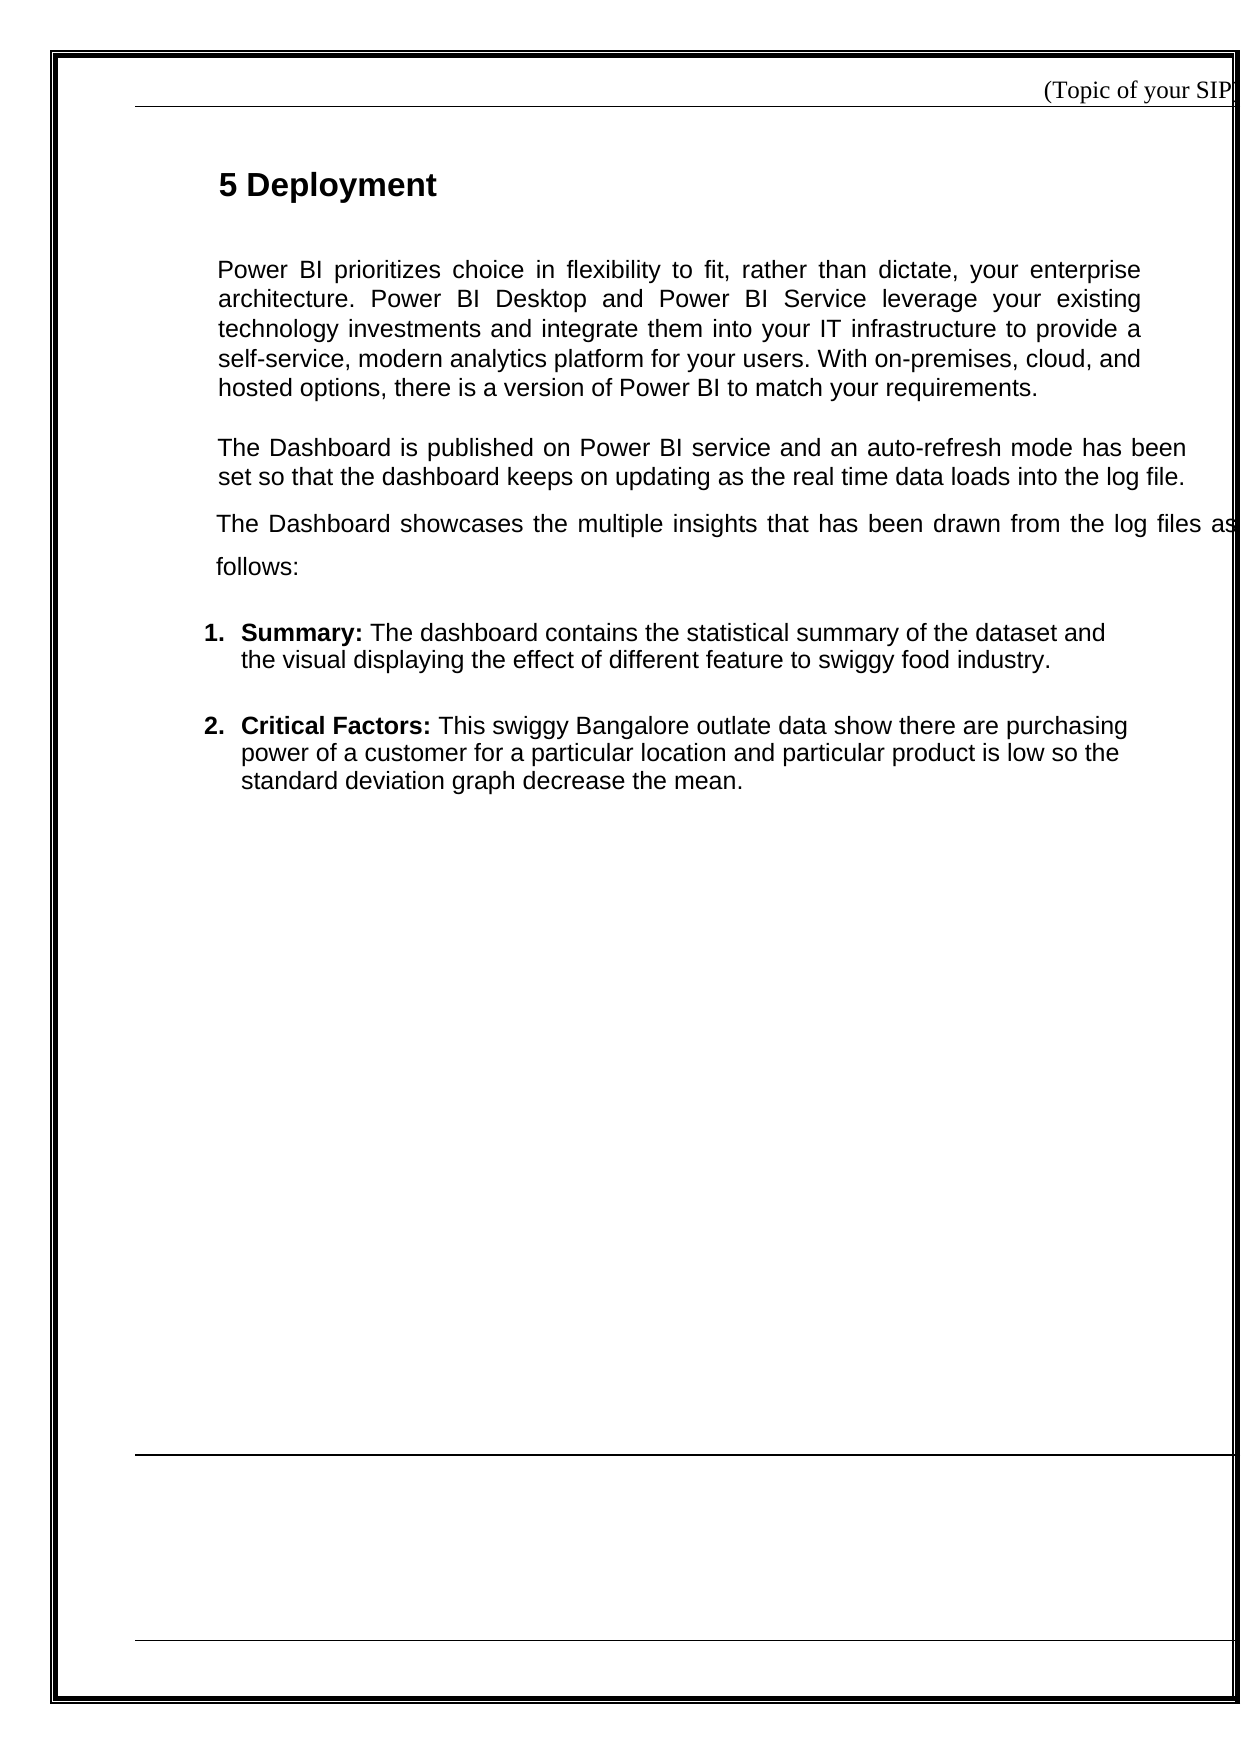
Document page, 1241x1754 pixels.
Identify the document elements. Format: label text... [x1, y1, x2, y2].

list Summary: The dashboard contains the statistical summary of the dataset and the visual displaying the effect of different feature to swiggy food industry. [204, 619, 1134, 674]
list Critical Factors: This swiggy Bangalore outlate data show there are purchasing power of a customer for a particular location and particular product is low so the standard deviation graph decrease the mean. [204, 712, 1198, 794]
text 5 Deployment [135, 164, 1232, 203]
text The Dashboard is published on Power BI service and an auto-refresh mode has been set so that the dashboard keeps on updating as the real time data loads into the log file. [217, 433, 1188, 491]
text The Dashboard showcases the multiple insights that has been drawn from the log files as follows: [216, 509, 1232, 581]
text Power BI prioritizes choice in flexibility to fit, rather than dictate, your enterprise architecture. Power BI Desktop and Power BI Service leverage your existing technology investments and integrate them into your IT infrastructure to provide a self-service, modern analytics platform for your users. With on-premises, cloud, and hosted options, there is a version of Power BI to match your requirements. [217, 255, 1142, 402]
